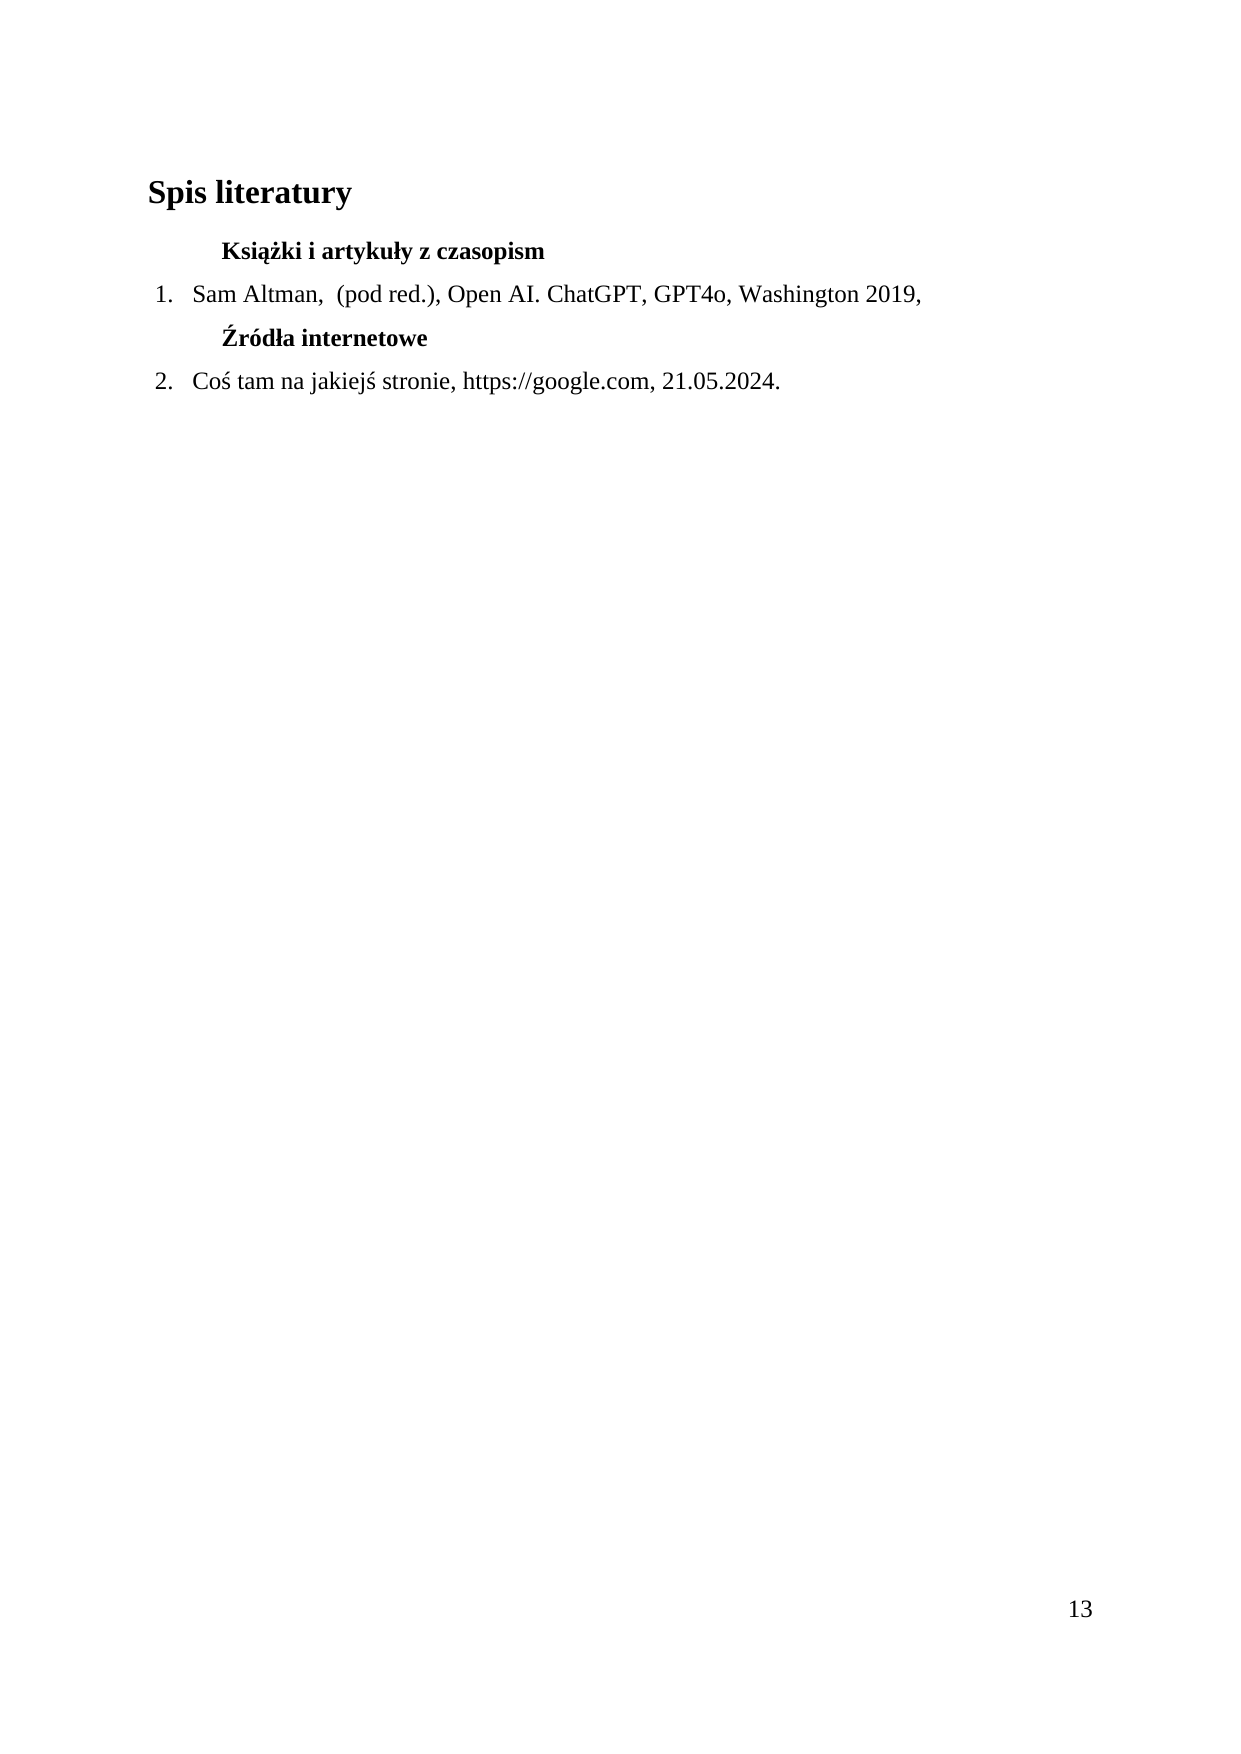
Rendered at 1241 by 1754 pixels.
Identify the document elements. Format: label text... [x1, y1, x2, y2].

subtitle Spis literatury [148, 173, 1093, 211]
text Źródła internetowe [148, 323, 1093, 351]
list Coś tam na jakiejś stronie, https://google.com, 21.05.2024. [154, 366, 1093, 394]
text Książki i artykuły z czasopism [148, 236, 1093, 265]
list Sam Altman, (pod red.), Open AI. ChatGPT, GPT4o, Washington 2019, [154, 279, 1093, 308]
